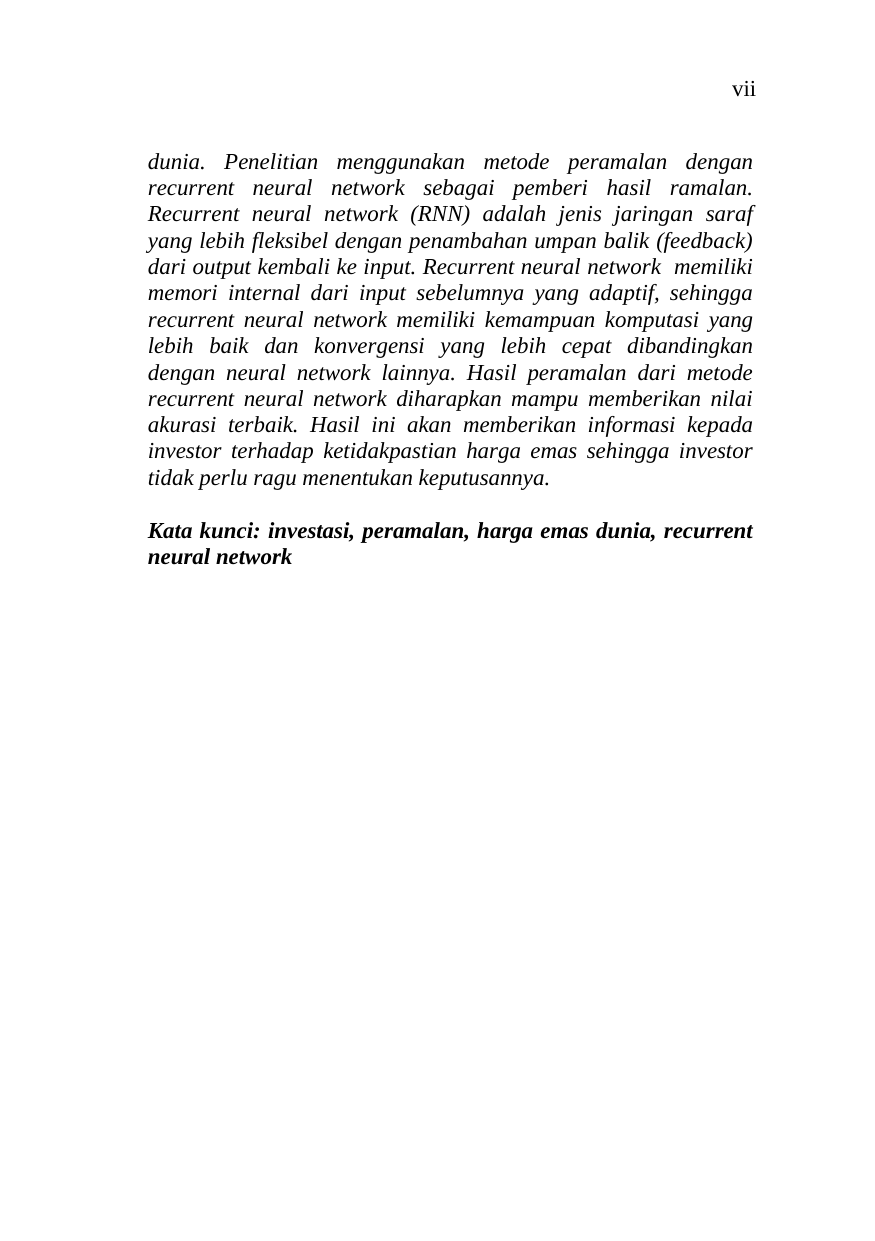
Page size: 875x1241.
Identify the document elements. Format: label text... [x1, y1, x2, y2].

text Kata kunci: investasi, peramalan, harga emas dunia, recurrent neural network [148, 517, 756, 569]
